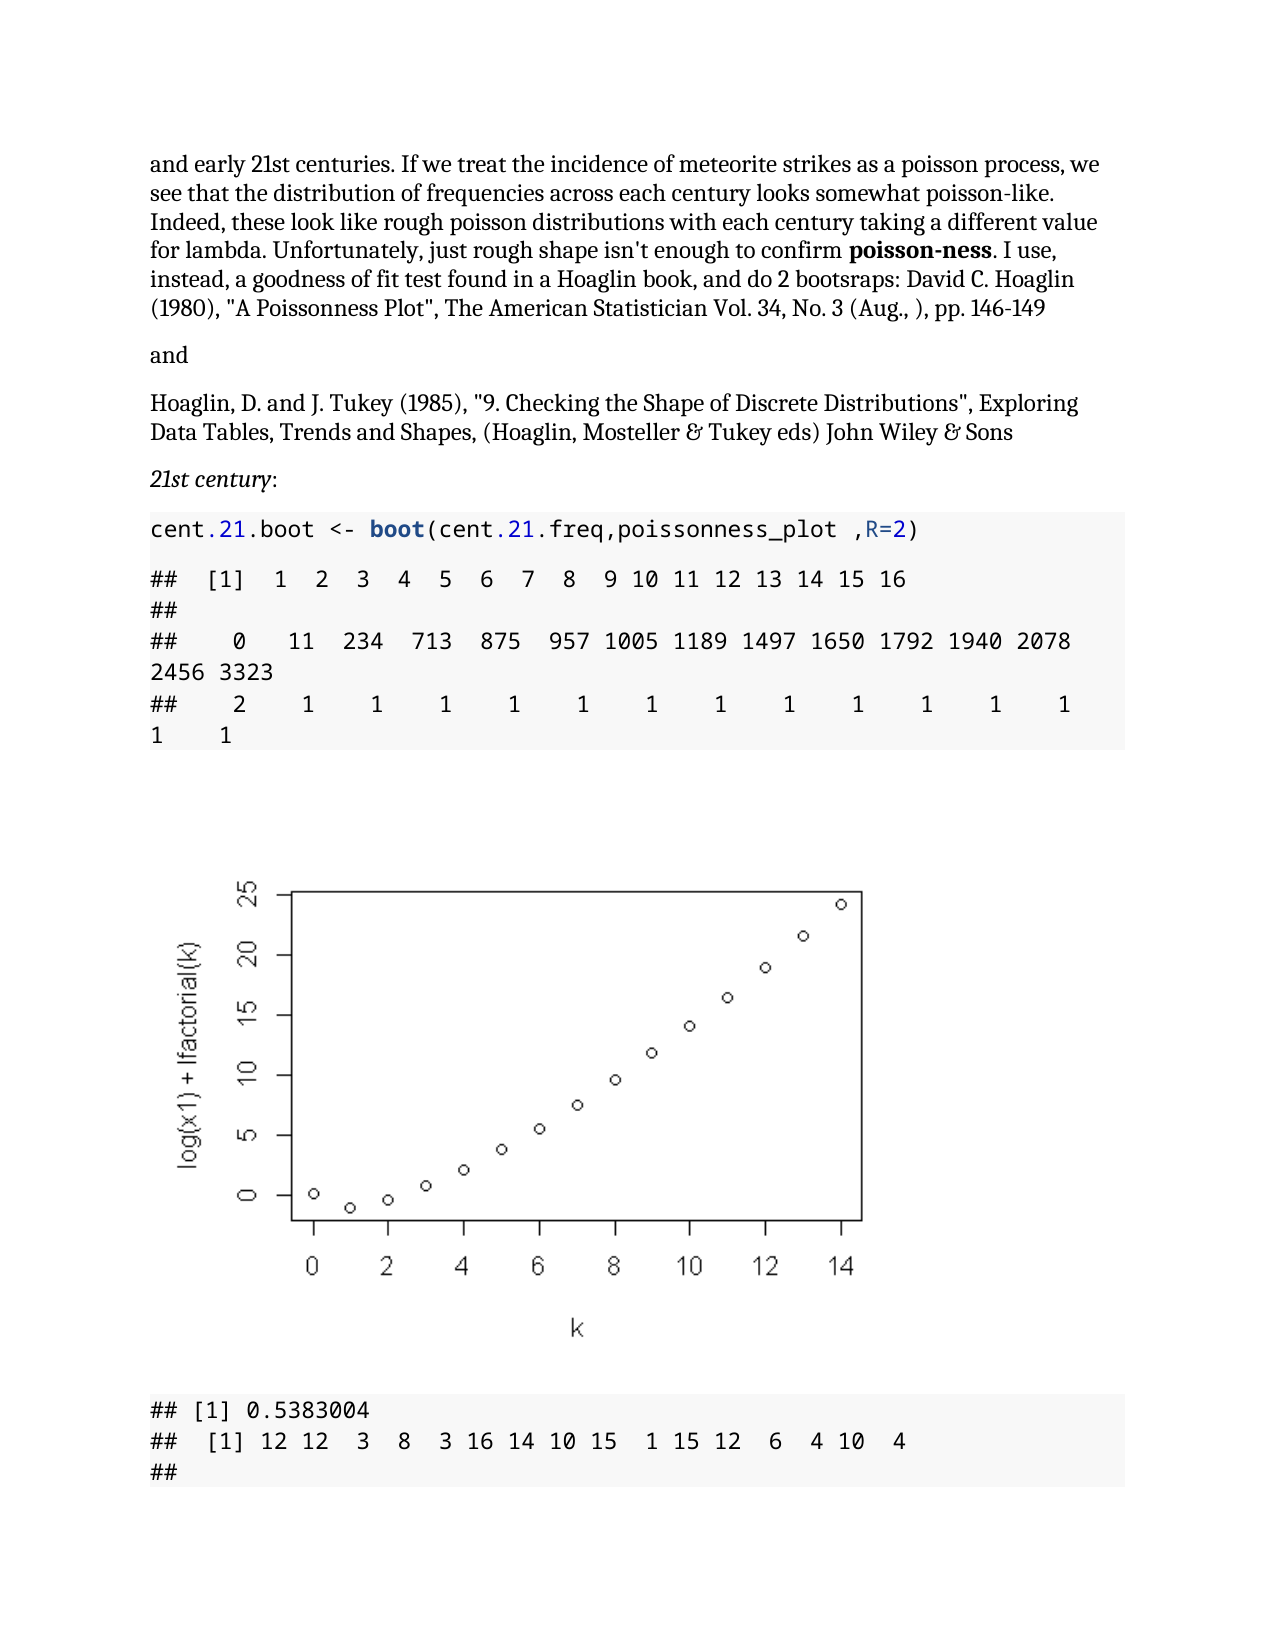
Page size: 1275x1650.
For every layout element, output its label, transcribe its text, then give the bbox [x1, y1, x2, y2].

text ## [1] 1 2 3 4 5 6 7 8 9 10 11 12 13 14 15 16 ## ## 0 11 234 713 875 957 1005 1189 1497 1650 1792 1940 2078 2456 3323 ## 2 1 1 1 1 1 1 1 1 1 1 1 1 1 1 [150, 562, 1125, 750]
text cent.21.boot <- boot(cent.21.freq,poissonness_plot ,R=2) [150, 512, 1125, 544]
text 21st century: [150, 465, 1125, 494]
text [150, 150, 1125, 322]
text Hoaglin, D. and J. Tukey (1985), "9. Checking the Shape of Discrete Distributions", Exploring Data Tables, Trends and Shapes, (Hoaglin, Mosteller & Tukey eds) John Wiley & Sons [150, 389, 1125, 446]
picture [168, 768, 925, 1375]
text and [150, 341, 1125, 370]
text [150, 1394, 1125, 1487]
